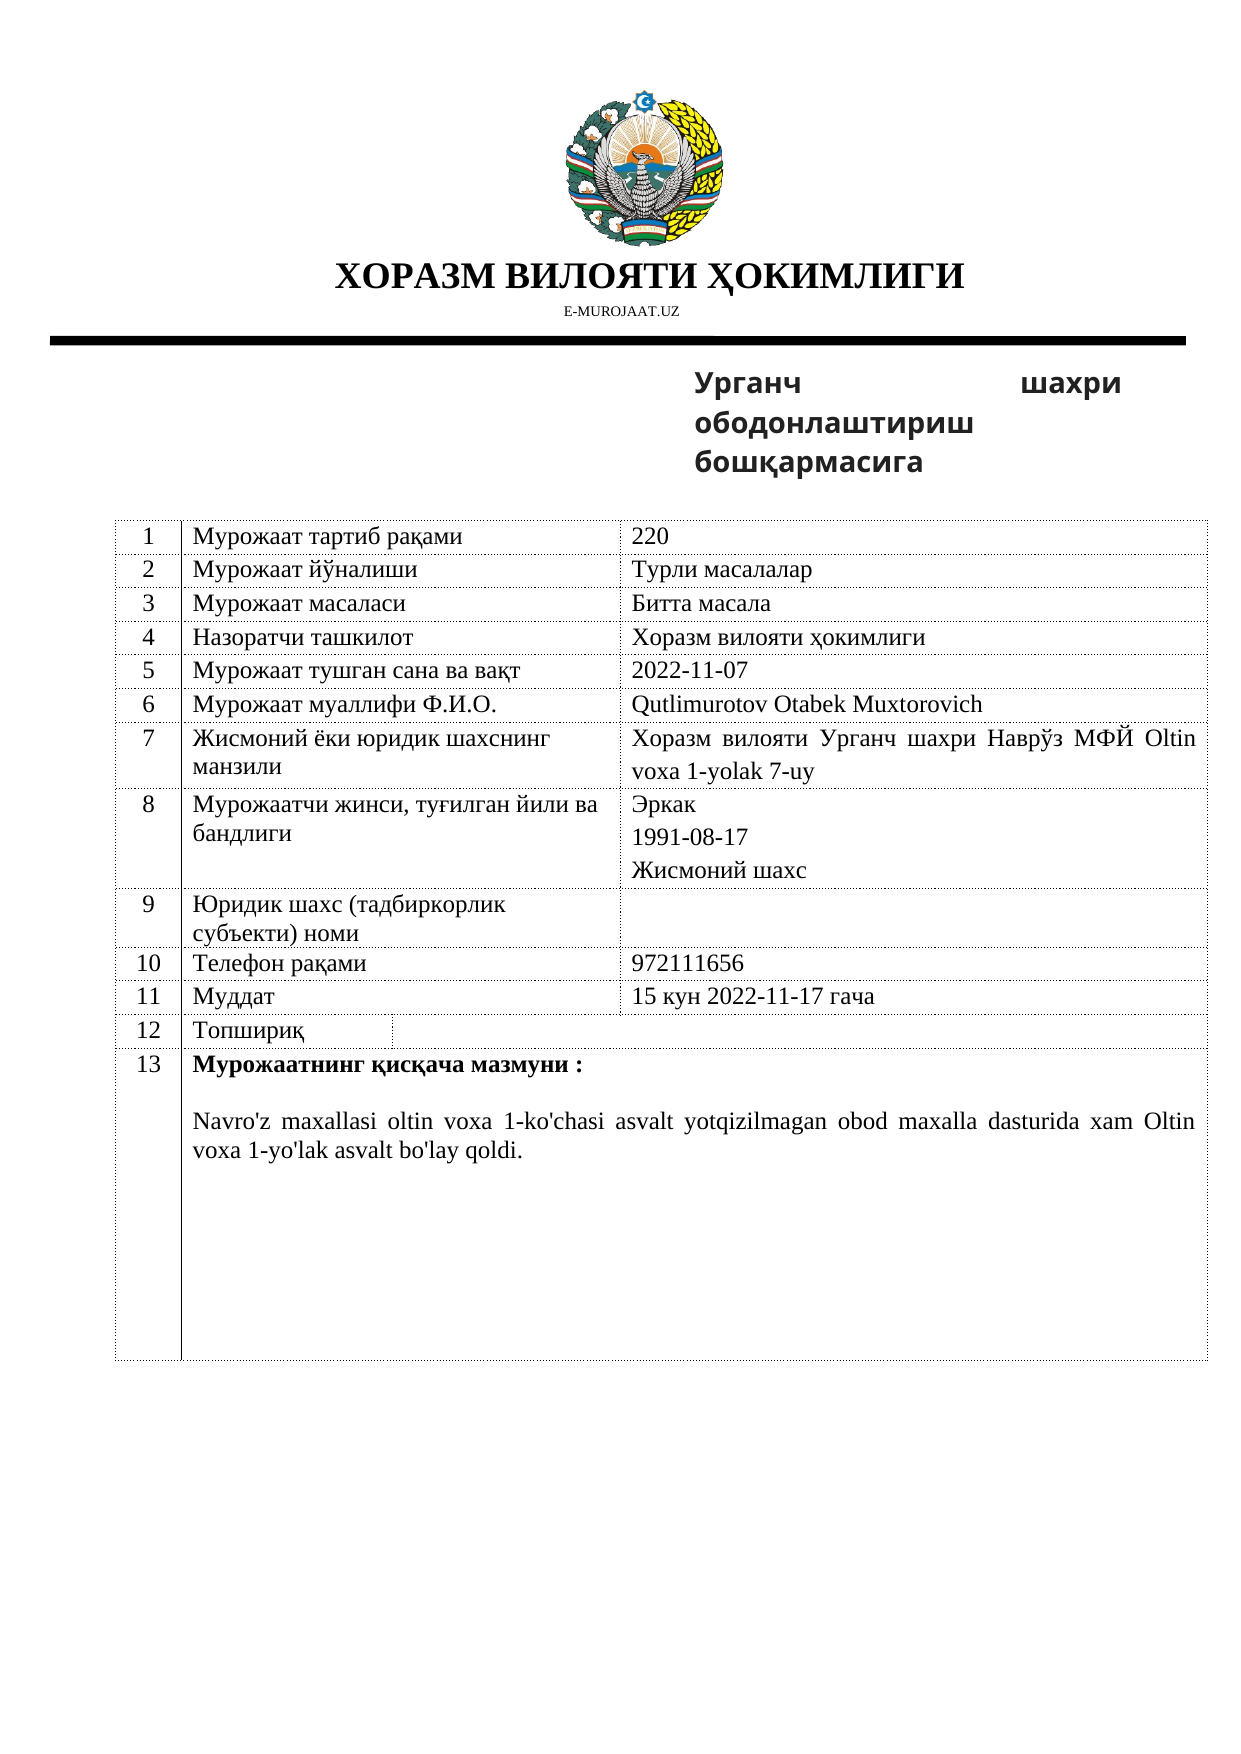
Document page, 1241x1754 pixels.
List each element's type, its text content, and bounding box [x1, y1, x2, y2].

table_cell 10 [115, 947, 181, 980]
table_cell 7 [115, 722, 181, 788]
table_header Мурожаат тартиб рақами [182, 520, 620, 553]
table_cell Битта масала [620, 587, 1208, 621]
table_cell 2 [115, 554, 181, 587]
table_cell Турли масалалар [620, 554, 1208, 587]
table_cell Муддат [182, 980, 620, 1014]
table_cell Мурожаат муаллифи Ф.И.О. [182, 688, 620, 722]
table_cell 5 [115, 654, 181, 688]
table_cell Мурожаат тушган сана ва вақт [182, 654, 620, 688]
table_cell Хоразм вилояти ҳокимлиги [620, 621, 1208, 654]
table_cell 13 [115, 1048, 181, 1360]
table_cell Телефон рақами [182, 947, 620, 980]
table_cell 8 [115, 788, 181, 888]
table_cell [620, 888, 1208, 947]
text Урганч шахри ободонлаштириш бошқармасига [694, 362, 1122, 481]
table_cell 3 [115, 587, 181, 621]
text E-MUROJAAT.UZ [121, 303, 1122, 320]
picture [562, 88, 725, 248]
table_cell 4 [115, 621, 181, 654]
table_cell 11 [115, 980, 181, 1014]
table_cell 972111656 [620, 947, 1208, 980]
table_cell [392, 1014, 1208, 1048]
table_cell 15 кун 2022-11-17 гача [620, 980, 1208, 1014]
table_cell Мурожаат масаласи [182, 587, 620, 621]
table_cell Назоратчи ташкилот [182, 621, 620, 654]
table_cell 6 [115, 688, 181, 722]
table_cell Жисмоний ёки юридик шахснинг манзили [182, 722, 620, 788]
table_cell Эркак 1991-08-17 Жисмоний шахс [620, 788, 1208, 888]
table_cell Мурожаатнинг қисқача мазмуни : Navro'z maxallasi oltin voxa 1-ko'chasi asvalt yotqizilmagan obod maxalla dasturida xam Oltin voxa 1-yo'lak asvalt bo'lay qoldi. [182, 1048, 1208, 1360]
table_cell 12 [115, 1014, 181, 1048]
table_cell 9 [115, 888, 181, 947]
table_header 1 [115, 520, 181, 553]
table_cell Qutlimurotov Otabek Muxtorovich [620, 688, 1208, 722]
text ХОРАЗМ ВИЛОЯТИ ҲОКИМЛИГИ [177, 89, 1122, 297]
table_header 220 [620, 520, 1208, 553]
table_cell Мурожаатчи жинси, туғилган йили ва бандлиги [182, 788, 620, 888]
table_cell Хоразм вилояти Урганч шахри Наврўз МФЙ Oltin voxa 1-yolak 7-uy [620, 722, 1208, 788]
table_cell Юридик шахс (тадбиркорлик субъекти) номи [182, 888, 620, 947]
table_cell Топшириқ [182, 1014, 392, 1048]
table_cell 2022-11-07 [620, 654, 1208, 688]
table_cell Мурожаат йўналиши [182, 554, 620, 587]
